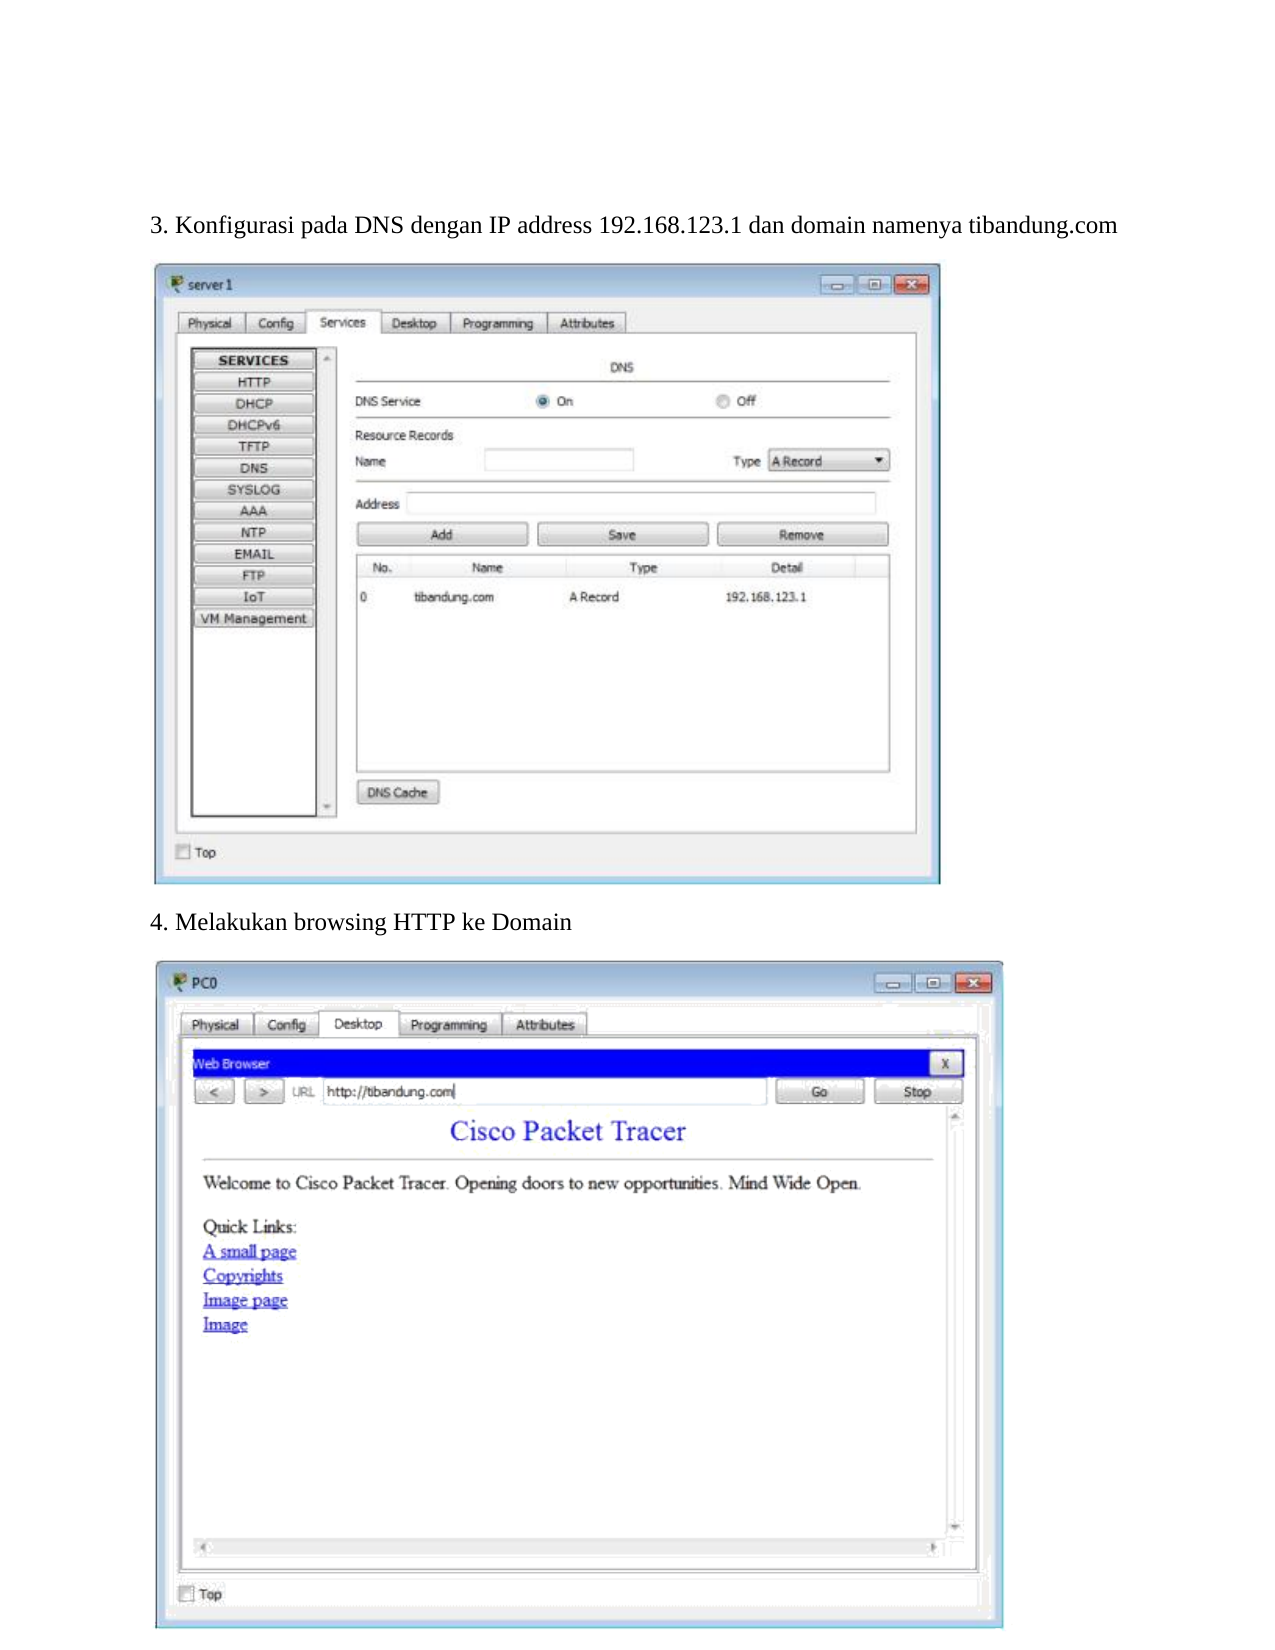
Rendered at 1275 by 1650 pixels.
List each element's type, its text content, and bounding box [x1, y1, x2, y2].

picture [150, 259, 947, 897]
picture [151, 956, 1013, 1638]
text 4. Melakukan browsing HTTP ke Domain [150, 907, 1125, 936]
text 3. Konfigurasi pada DNS dengan IP address 192.168.123.1 dan domain namenya tibandung.com [150, 210, 1125, 238]
